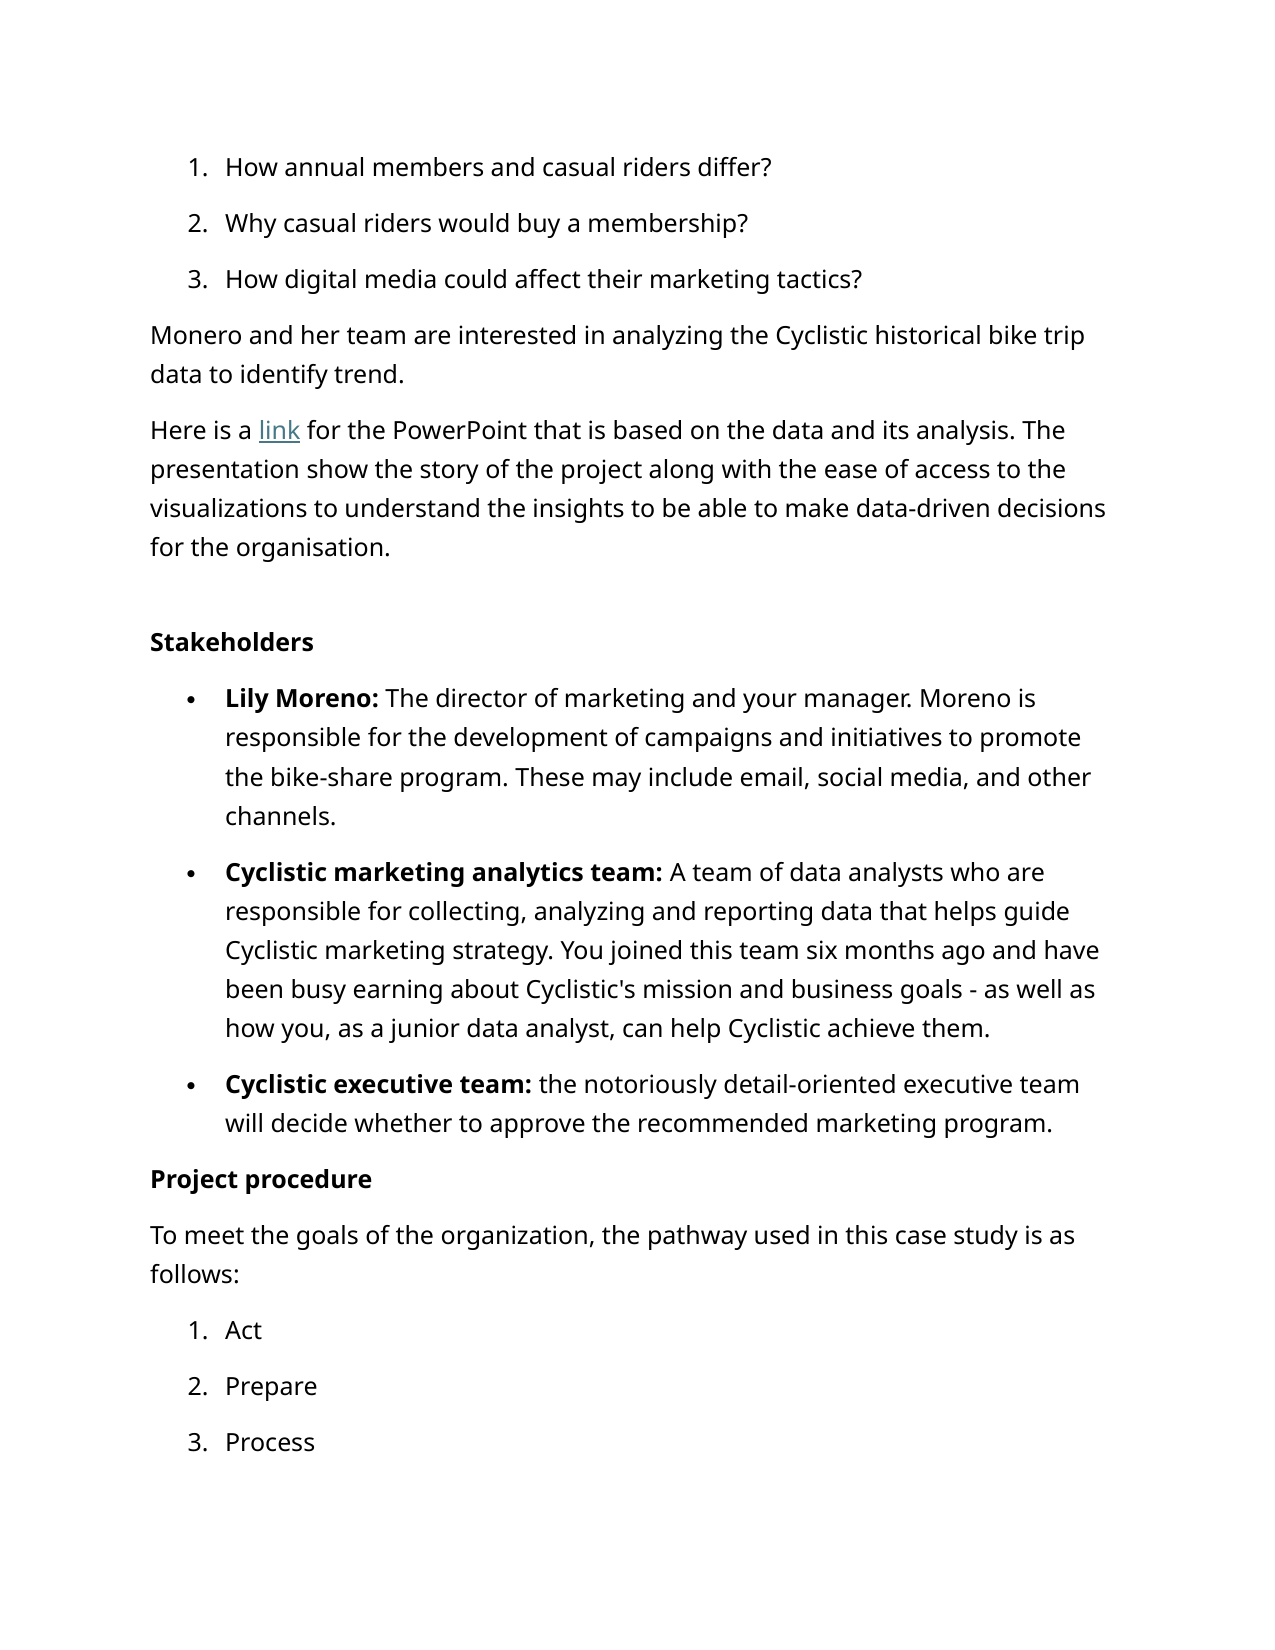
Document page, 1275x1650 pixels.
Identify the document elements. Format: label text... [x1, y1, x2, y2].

list How digital media could affect their marketing tactics? [187, 262, 1125, 296]
list How annual members and casual riders differ? [187, 150, 1125, 184]
list Cyclistic marketing analytics team: A team of data analysts who are responsible for collecting, analyzing and reporting data that helps guide Cyclistic marketing strategy. You joined this team six months ago and have been busy earning about Cyclistic's mission and business goals - as well as how you, as a junior data analyst, can help Cyclistic achieve them. [187, 854, 1125, 1045]
text To meet the goals of the organization, the pathway used in this case study is as follows: [150, 1217, 1125, 1291]
list Lily Moreno: The director of marketing and your manager. Moreno is responsible for the development of campaigns and initiatives to promote the bike-share program. These may include email, social media, and other channels. [187, 681, 1125, 832]
text Stakeholders [150, 586, 1125, 659]
list Prepare [187, 1368, 1125, 1402]
text Project procedure [150, 1162, 1125, 1196]
list Cyclistic executive team: the notoriously detail-oriented executive team will decide whether to approve the recommended marketing program. [187, 1067, 1125, 1140]
text Monero and her team are interested in analyzing the Cyclistic historical bike trip data to identify trend. [150, 317, 1125, 391]
list Why casual riders would buy a membership? [187, 206, 1125, 240]
list Process [187, 1424, 1125, 1458]
list Act [187, 1312, 1125, 1347]
text Here is a link for the PowerPoint that is based on the data and its analysis. The presentation show the story of the project along with the ease of access to the visualizations to understand the insights to be able to make data-driven decisions for the organisation. [150, 412, 1125, 564]
